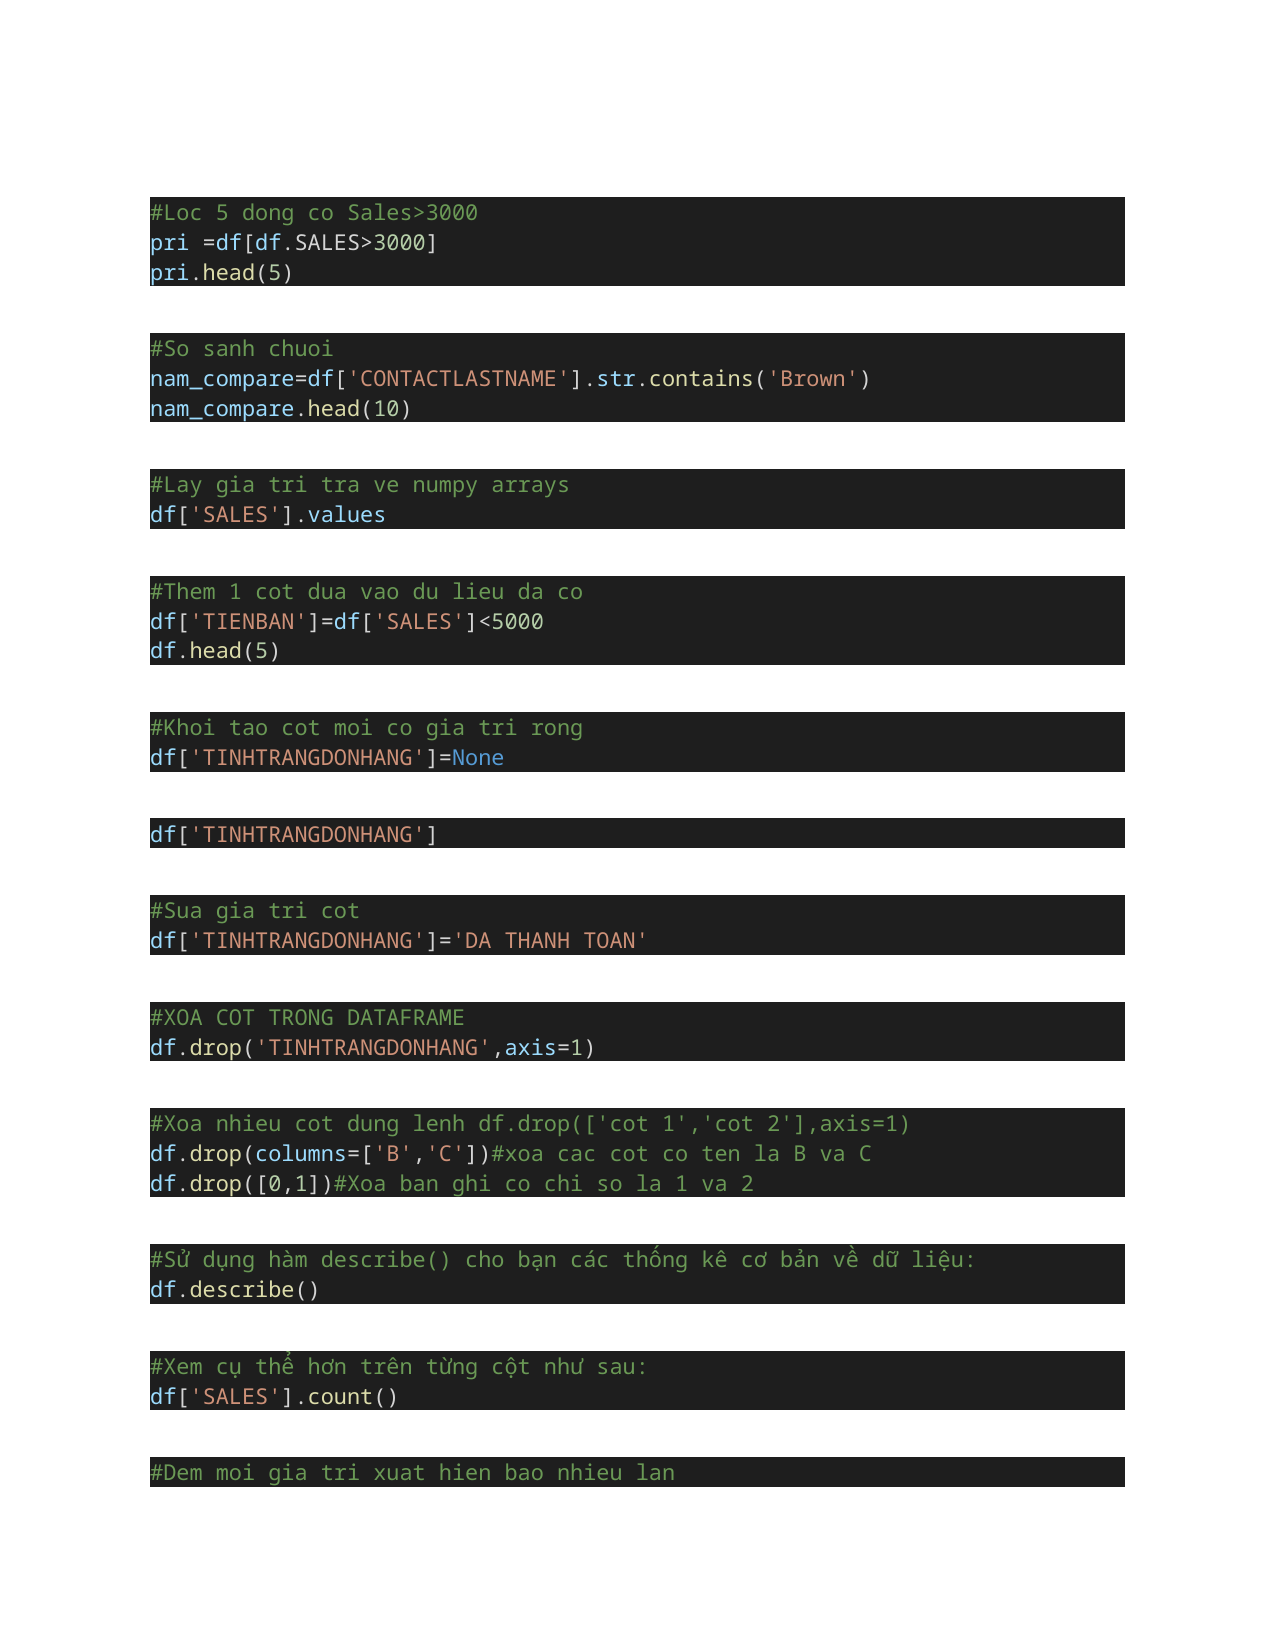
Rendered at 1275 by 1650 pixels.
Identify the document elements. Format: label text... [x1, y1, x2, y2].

text pri =df[df.SALES>3000] [150, 227, 1125, 256]
text df.drop(columns=['B','C'])#xoa cac cot co ten la B va C [150, 1138, 1125, 1168]
text #Loc 5 dong co Sales>3000 [150, 197, 1125, 227]
text #Them 1 cot dua vao du lieu da co [150, 576, 1125, 606]
text df['TIENBAN']=df['SALES']<5000 [150, 606, 1125, 635]
text #So sanh chuoi [150, 333, 1125, 363]
text df['TINHTRANGDONHANG'] [150, 818, 1125, 848]
text #Dem moi gia tri xuat hien bao nhieu lan [150, 1457, 1125, 1487]
text df.drop('TINHTRANGDONHANG',axis=1) [150, 1031, 1125, 1061]
text nam_compare.head(10) [150, 393, 1125, 422]
text df['SALES'].values [150, 499, 1125, 529]
text df.describe() [150, 1274, 1125, 1304]
text #Sử dụng hàm describe() cho bạn các thống kê cơ bản về dữ liệu: [150, 1244, 1125, 1274]
text #Xem cụ thể hơn trên từng cột như sau: [150, 1351, 1125, 1381]
text df['TINHTRANGDONHANG']=None [150, 742, 1125, 772]
text #Sua gia tri cot [150, 895, 1125, 925]
text #XOA COT TRONG DATAFRAME [150, 1002, 1125, 1031]
text pri.head(5) [150, 256, 1125, 286]
text nam_compare=df['CONTACTLASTNAME'].str.contains('Brown') [150, 363, 1125, 393]
text #Xoa nhieu cot dung lenh df.drop(['cot 1','cot 2'],axis=1) [150, 1108, 1125, 1138]
text #Lay gia tri tra ve numpy arrays [150, 469, 1125, 499]
text #Khoi tao cot moi co gia tri rong [150, 712, 1125, 742]
text df['SALES'].count() [150, 1381, 1125, 1410]
text df['TINHTRANGDONHANG']='DA THANH TOAN' [150, 925, 1125, 955]
text df.drop([0,1])#Xoa ban ghi co chi so la 1 va 2 [150, 1168, 1125, 1197]
text df.head(5) [150, 635, 1125, 665]
